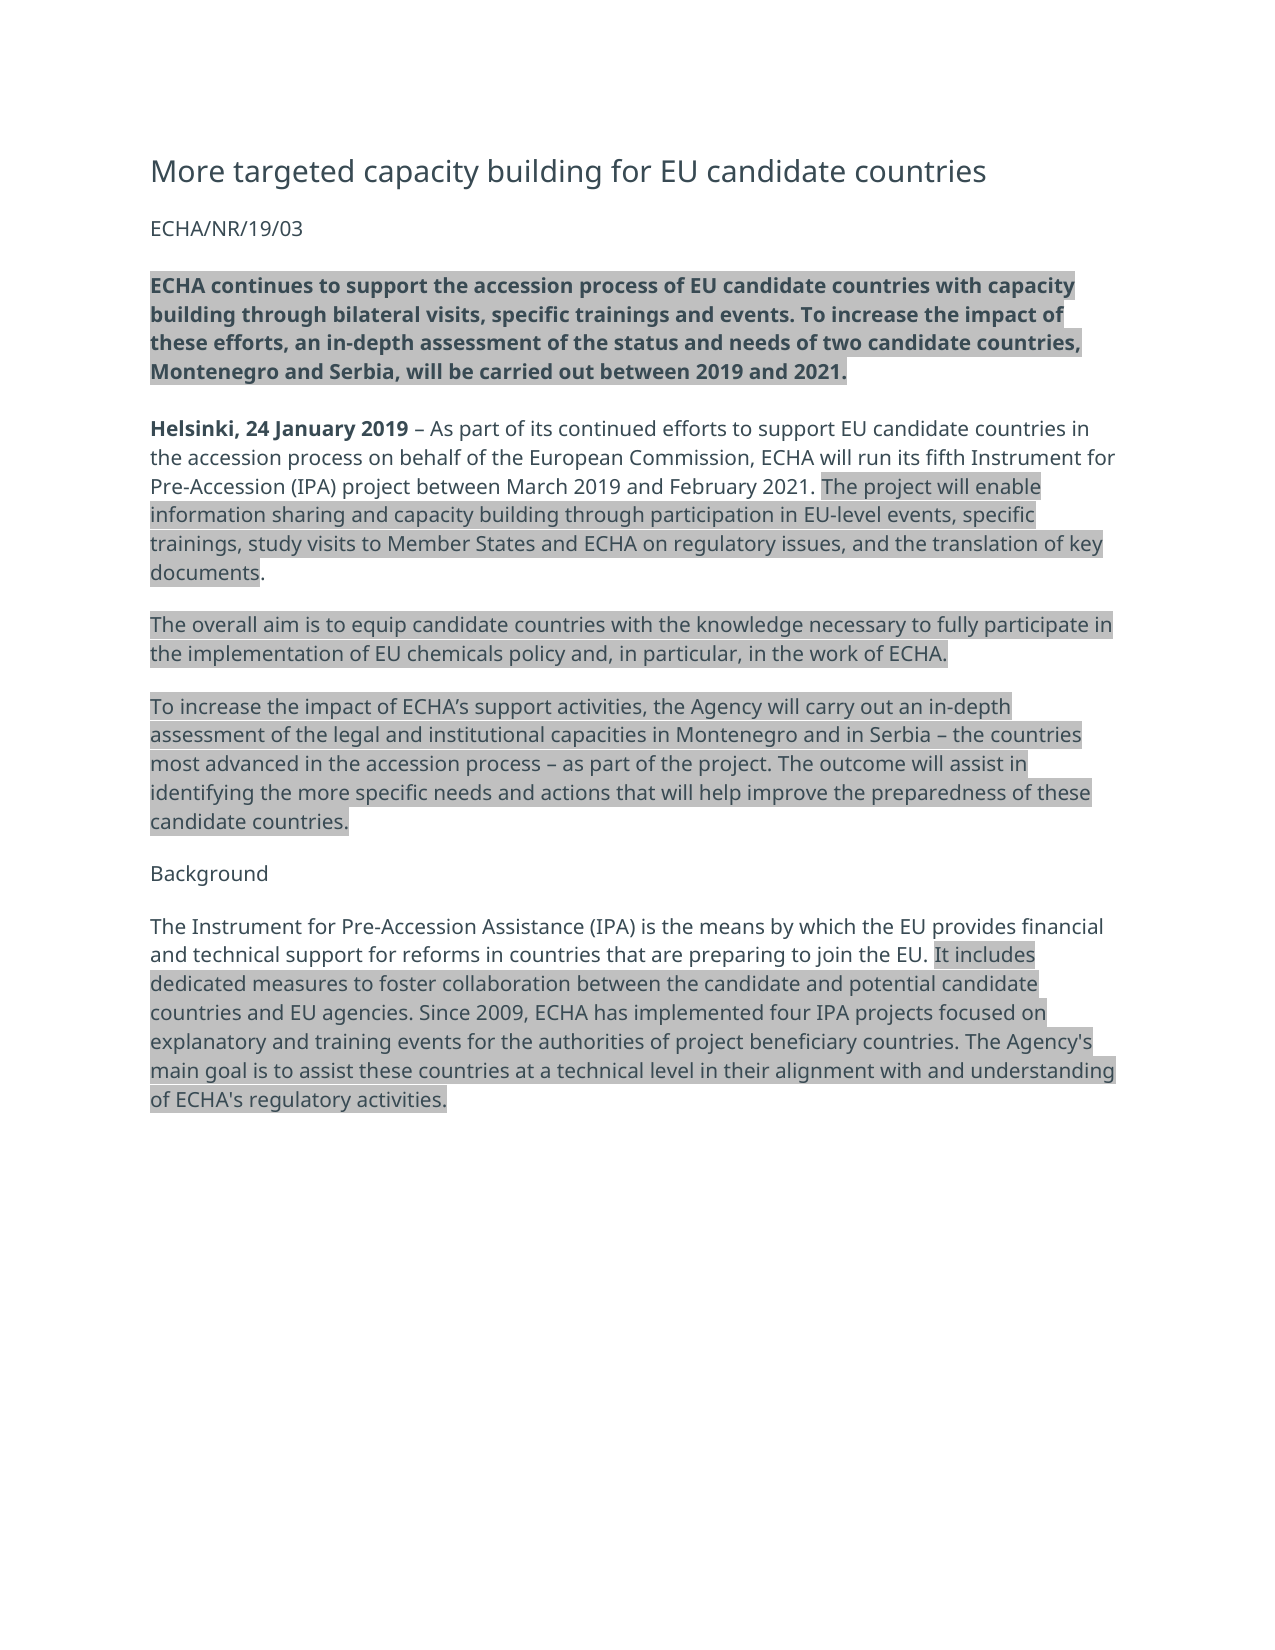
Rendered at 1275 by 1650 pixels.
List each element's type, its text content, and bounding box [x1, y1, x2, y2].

text More targeted capacity building for EU candidate countries [150, 150, 1125, 191]
text The Instrument for Pre-Accession Assistance (IPA) is the means by which the EU provides financial and technical support for reforms in countries that are preparing to join the EU. It includes dedicated measures to foster collaboration between the candidate and potential candidate countries and EU agencies. Since 2009, ECHA has implemented four IPA projects focused on explanatory and training events for the authorities of project beneficiary countries. The Agency's main goal is to assist these countries at a technical level in their alignment with and understanding of ECHA's regulatory activities. [150, 911, 1125, 1113]
text Background [150, 859, 1125, 888]
text The overall aim is to equip candidate countries with the knowledge necessary to fully participate in the implementation of EU chemicals policy and, in particular, in the work of ECHA. [150, 610, 1125, 668]
text ECHA/NR/19/03 [150, 214, 1125, 243]
text ECHA continues to support the accession process of EU candidate countries with capacity building through bilateral visits, specific trainings and events. To increase the impact of these efforts, an in-depth assessment of the status and needs of two candidate countries, Montenegro and Serbia, will be carried out between 2019 and 2021. [847, 271, 1125, 385]
text To increase the impact of ECHA’s support activities, the Agency will carry out an in-depth assessment of the legal and institutional capacities in Montenegro and in Serbia – the countries most advanced in the accession process – as part of the project. The outcome will assist in identifying the more specific needs and actions that will help improve the preparedness of these candidate countries. [150, 691, 1125, 836]
text Helsinki, 24 January 2019 – As part of its continued efforts to support EU candidate countries in the accession process on behalf of the European Commission, ECHA will run its fifth Instrument for Pre-Accession (IPA) project between March 2019 and February 2021. The project will enable information sharing and capacity building through participation in EU-level events, specific trainings, study visits to Member States and ECHA on regulatory issues, and the translation of key documents. [150, 414, 1125, 587]
